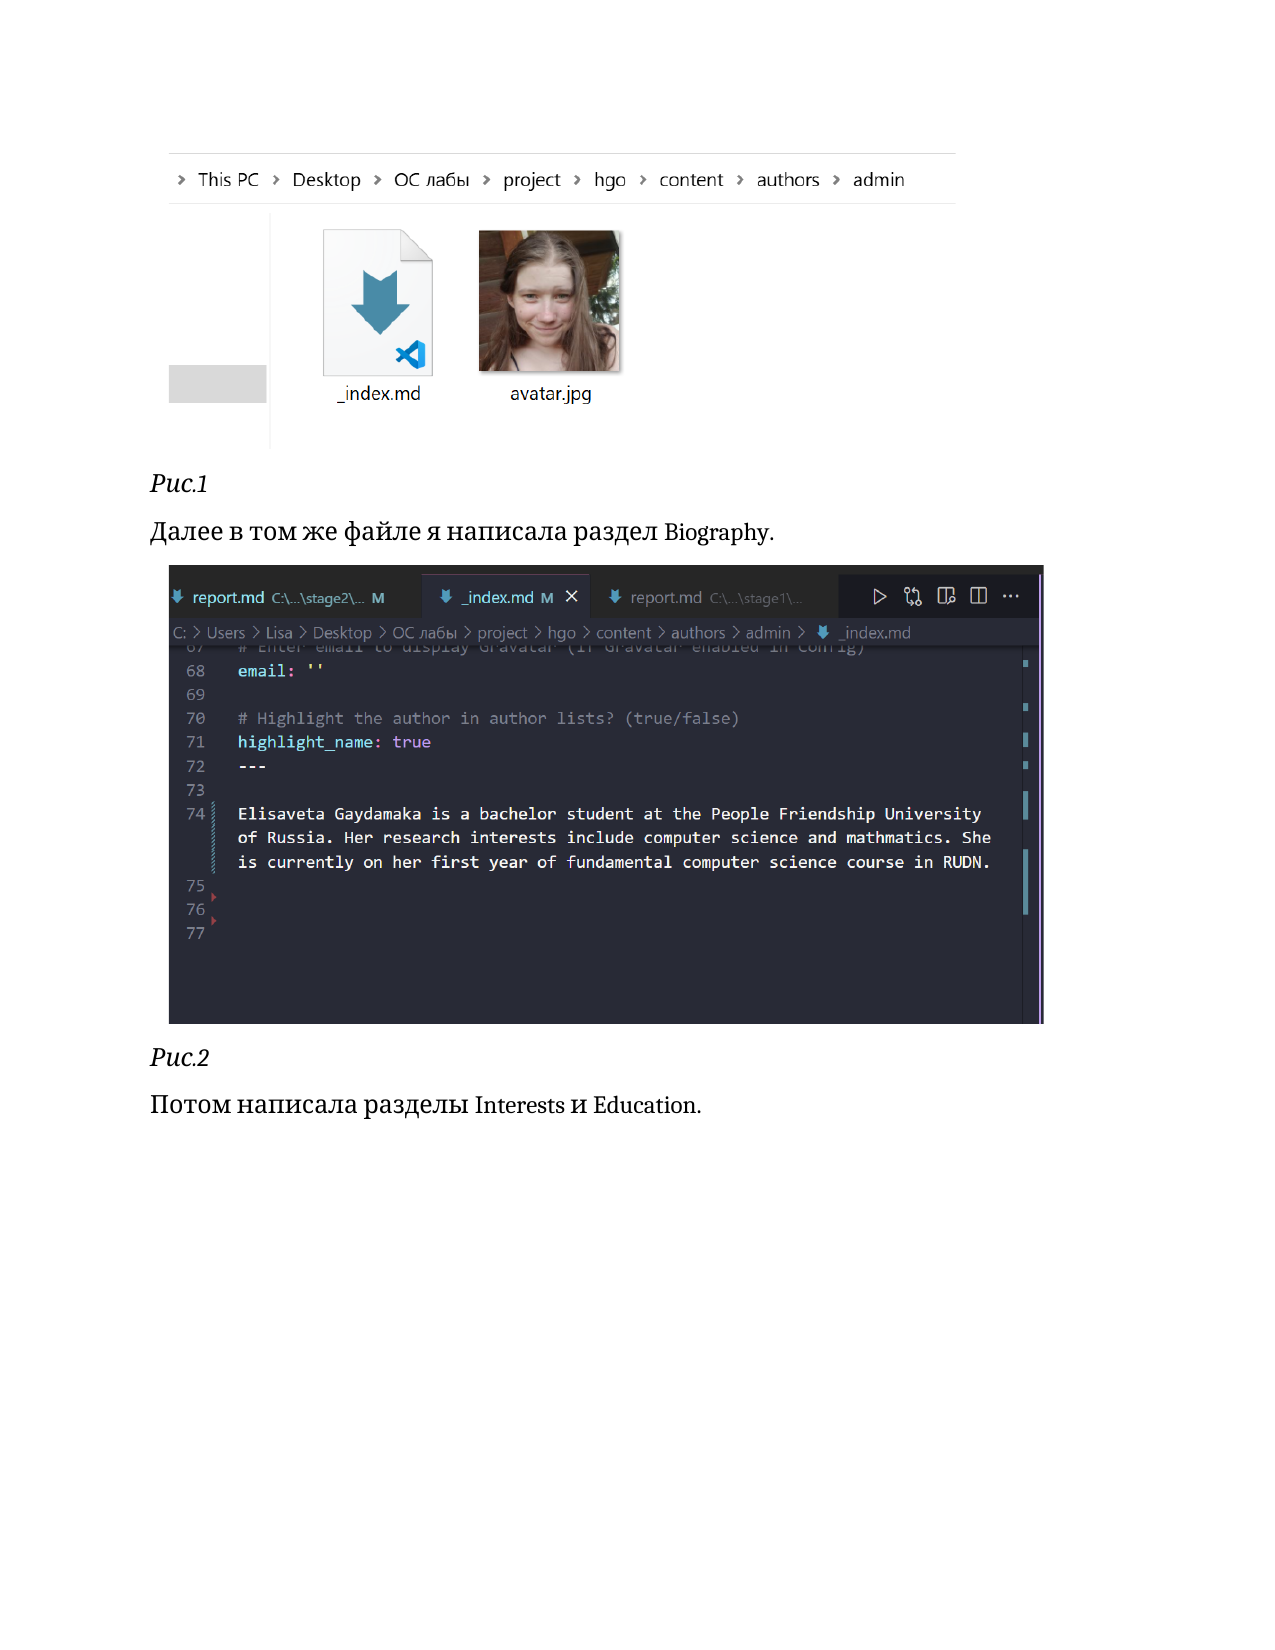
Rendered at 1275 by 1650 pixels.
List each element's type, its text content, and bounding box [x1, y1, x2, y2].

text Рис.1 [150, 470, 1125, 499]
picture [168, 150, 956, 449]
text Потом написала разделы Interests и Education. [150, 1091, 1125, 1120]
picture [168, 565, 1044, 1024]
text Рис.2 [150, 1044, 1125, 1073]
text Далее в том же файле я написала раздел Biography. [150, 517, 1125, 546]
